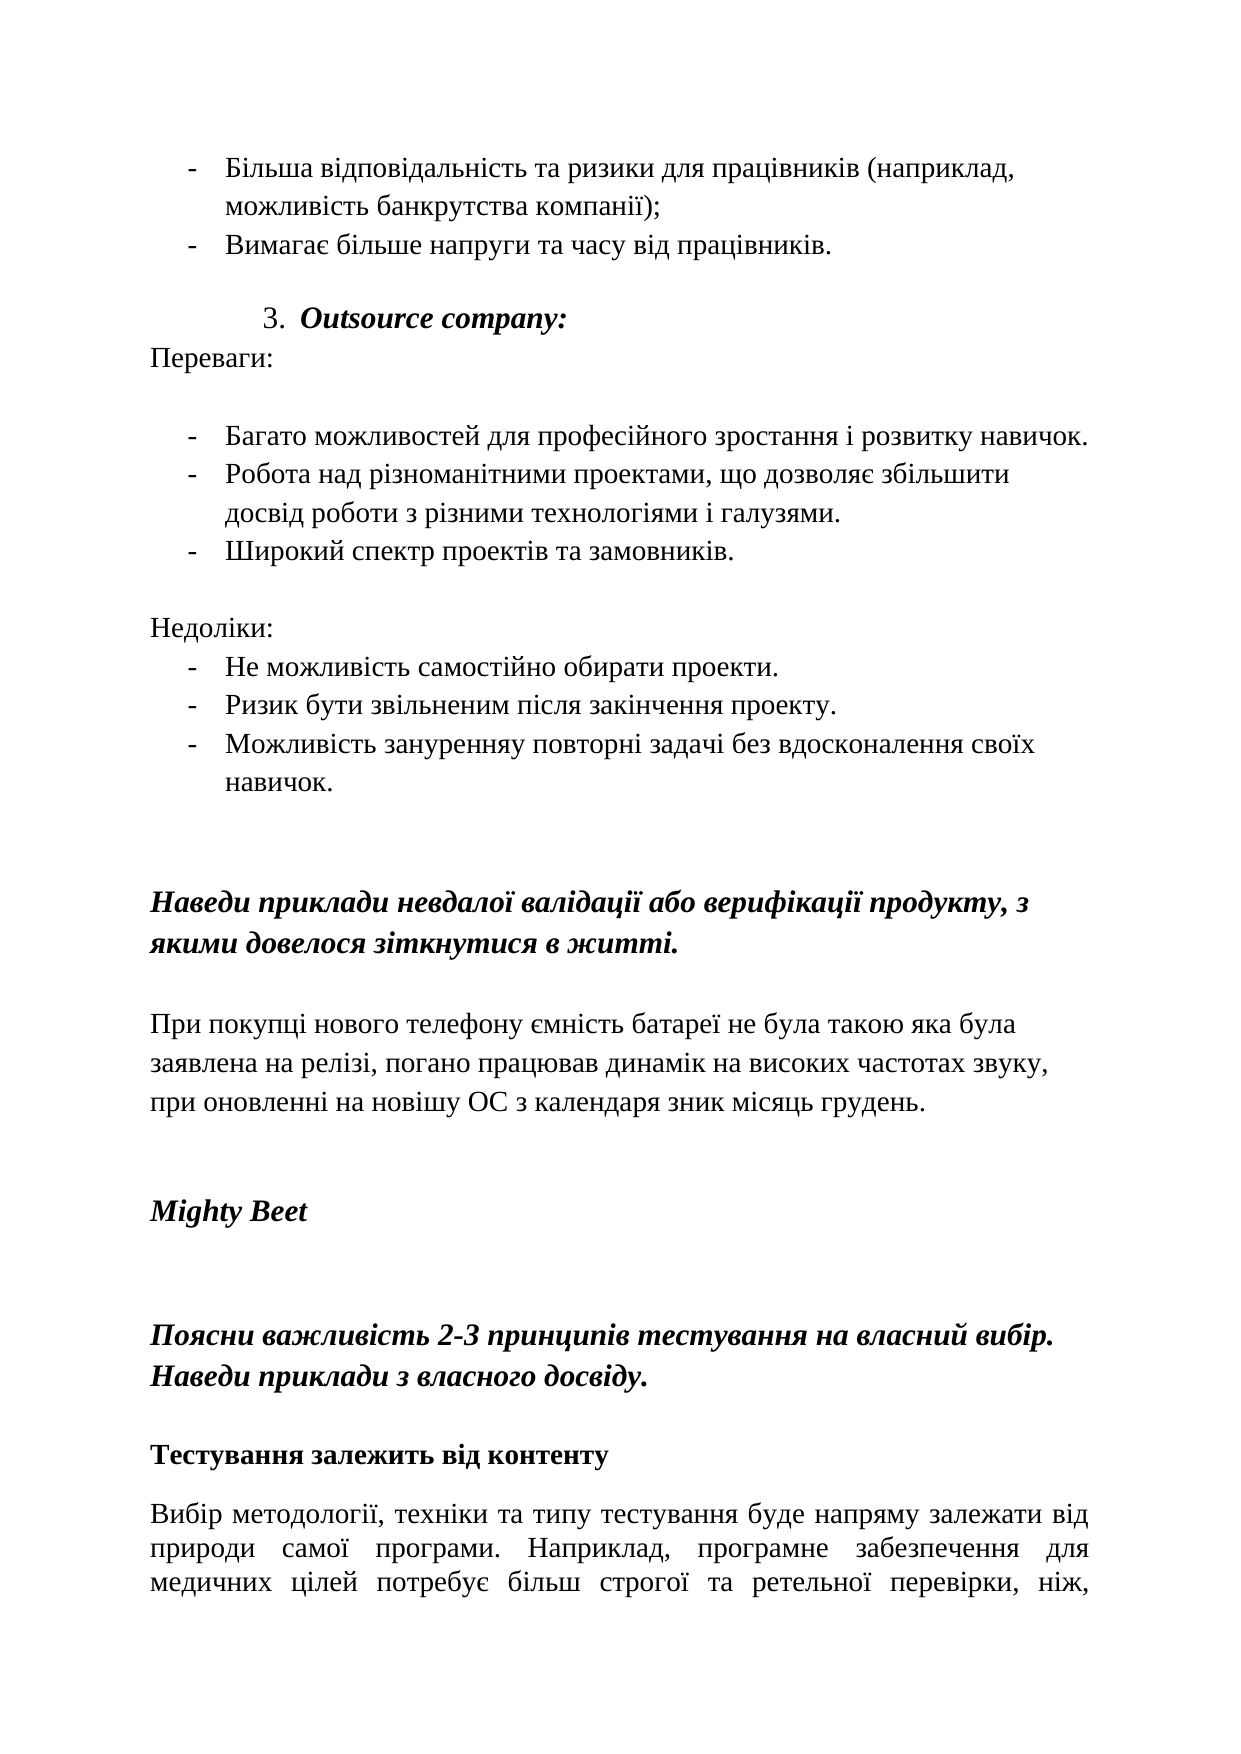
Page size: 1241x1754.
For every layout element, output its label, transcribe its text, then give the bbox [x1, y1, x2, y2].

list Багато можливостей для професійного зростання і розвитку навичок. [187, 418, 1090, 451]
text Поясни важливість 2-3 принципів тестування на власний вибір. Наведи приклади з власного досвіду. [150, 1316, 1090, 1393]
text При покупці нового телефону ємність батареї не була такою яка була заявлена на релізі, погано працював динамік на високих частотах звуку, при оновленні на новішу ОС з календаря зник місяць грудень. [150, 1007, 1090, 1147]
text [150, 1497, 1090, 1597]
list Outsource company: [262, 299, 1090, 335]
text Переваги: [150, 341, 1090, 374]
list Не можливість самостійно обирати проекти. [187, 649, 1090, 682]
list Більша відповідальність та ризики для працівників (наприклад, можливість банкрутства компанії); [187, 150, 1090, 222]
list Ризик бути звільненим після закінчення проекту. [187, 687, 1090, 721]
text Тестування залежить від контенту [150, 1437, 1090, 1471]
list Можливість зануренняу повторні задачі без вдосконалення своїх навичок. [187, 726, 1090, 798]
text Наведи приклади невдалої валідації або верифікації продукту, з якими довелося зіткнутися в житті. [150, 883, 1090, 960]
text Mighty Beet [150, 1192, 1090, 1228]
list Широкий спектр проектів та замовників. [187, 533, 1090, 567]
list Робота над різноманітними проектами, що дозволяє збільшити досвід роботи з різними технологіями і галузями. [187, 456, 1090, 528]
list Вимагає більше напруги та часу від працівників. [187, 227, 1090, 261]
text Недоліки: [150, 610, 1090, 644]
